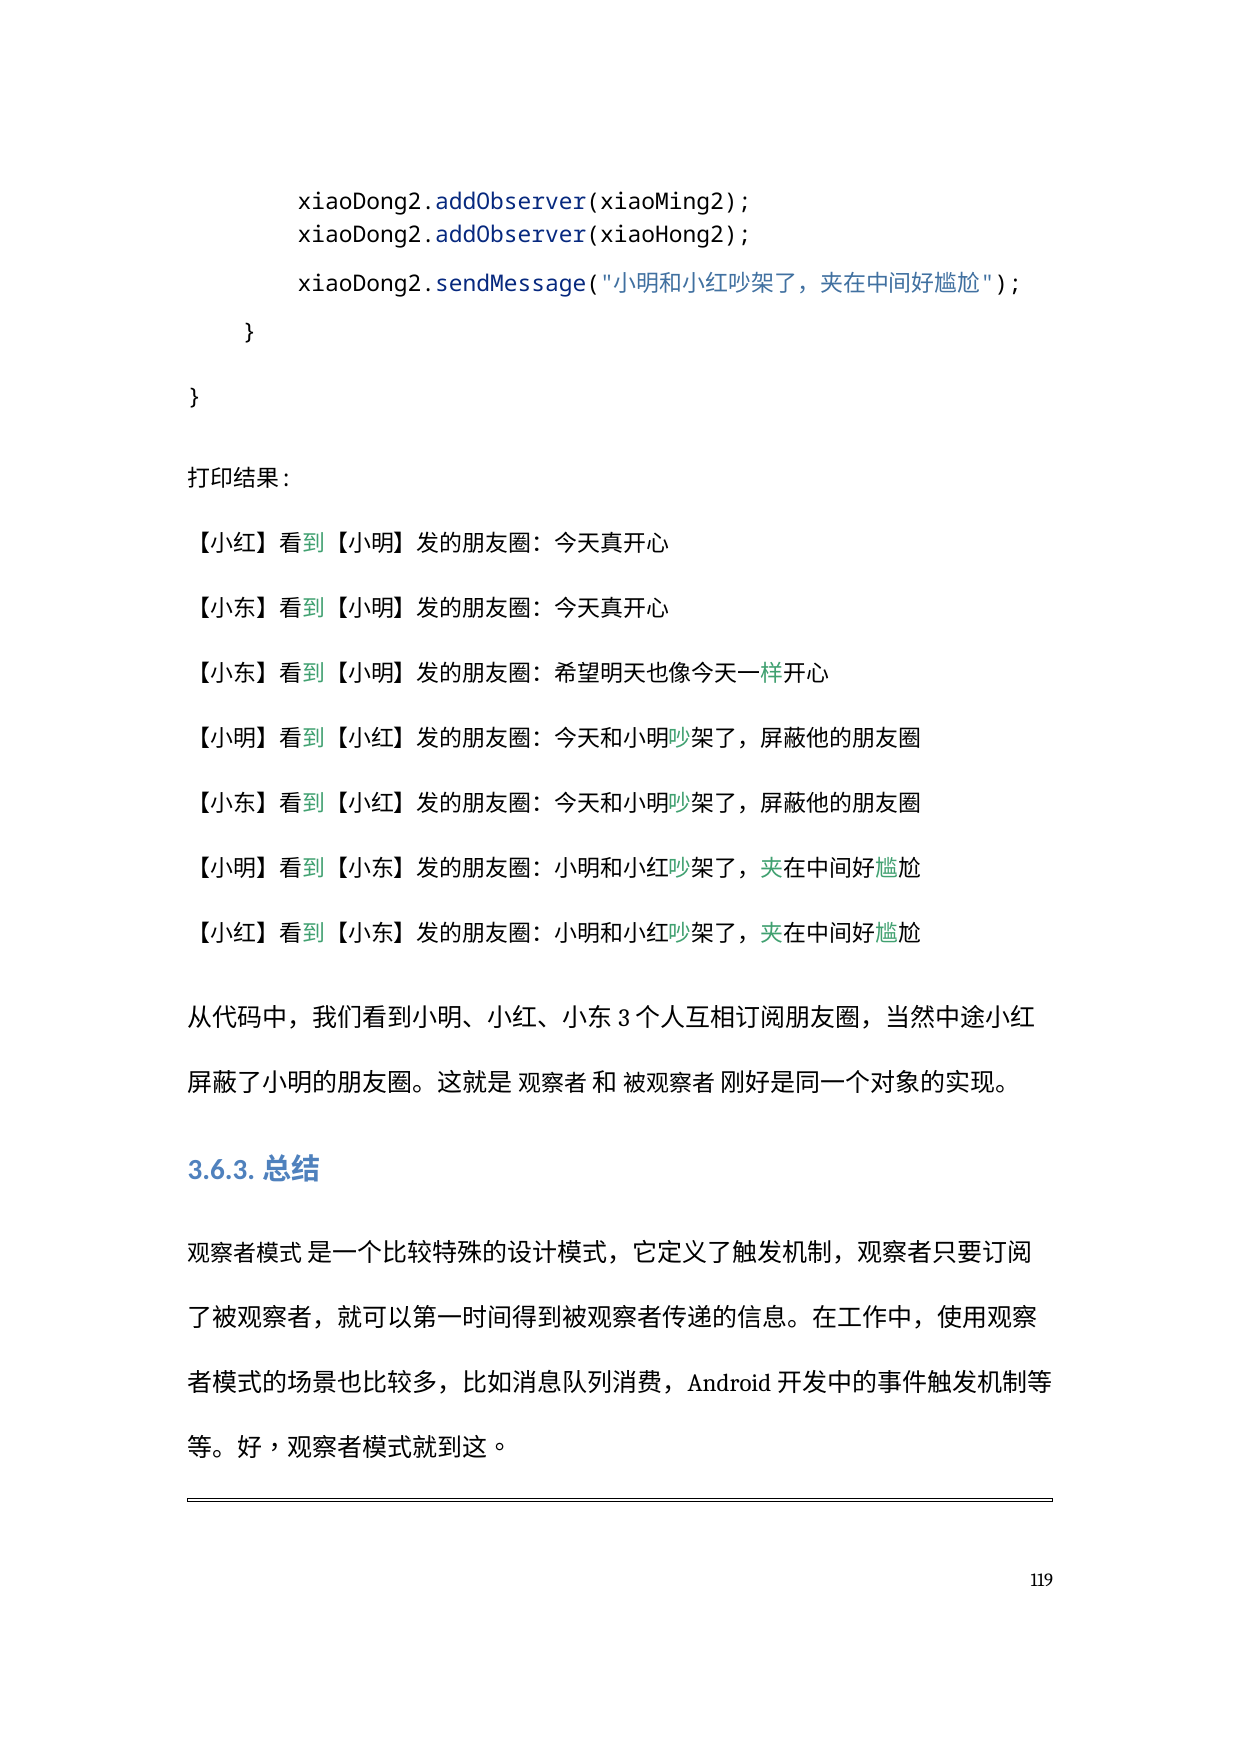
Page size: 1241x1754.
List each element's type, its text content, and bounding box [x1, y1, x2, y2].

text 观察者模式 是一个比较特殊的设计模式，它定义了触发机制，观察者只要订阅了被观察者，就可以第一时间得到被观察者传递的信息。在工作中，使用观察者模式的场景也比较多，比如消息队列消费，Android 开发中的事件触发机制等等。好，观察者模式就到这。 [187, 1218, 1053, 1478]
subtitle 3.6.3. 总结 [187, 1134, 1053, 1199]
text 从代码中，我们看到小明、小红、小东 3 个人互相订阅朋友圈，当然中途小红屏蔽了小明的朋友圈。这就是 观察者 和 被观察者 刚好是同一个对象的实现。 [187, 983, 1053, 1113]
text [187, 152, 1053, 964]
